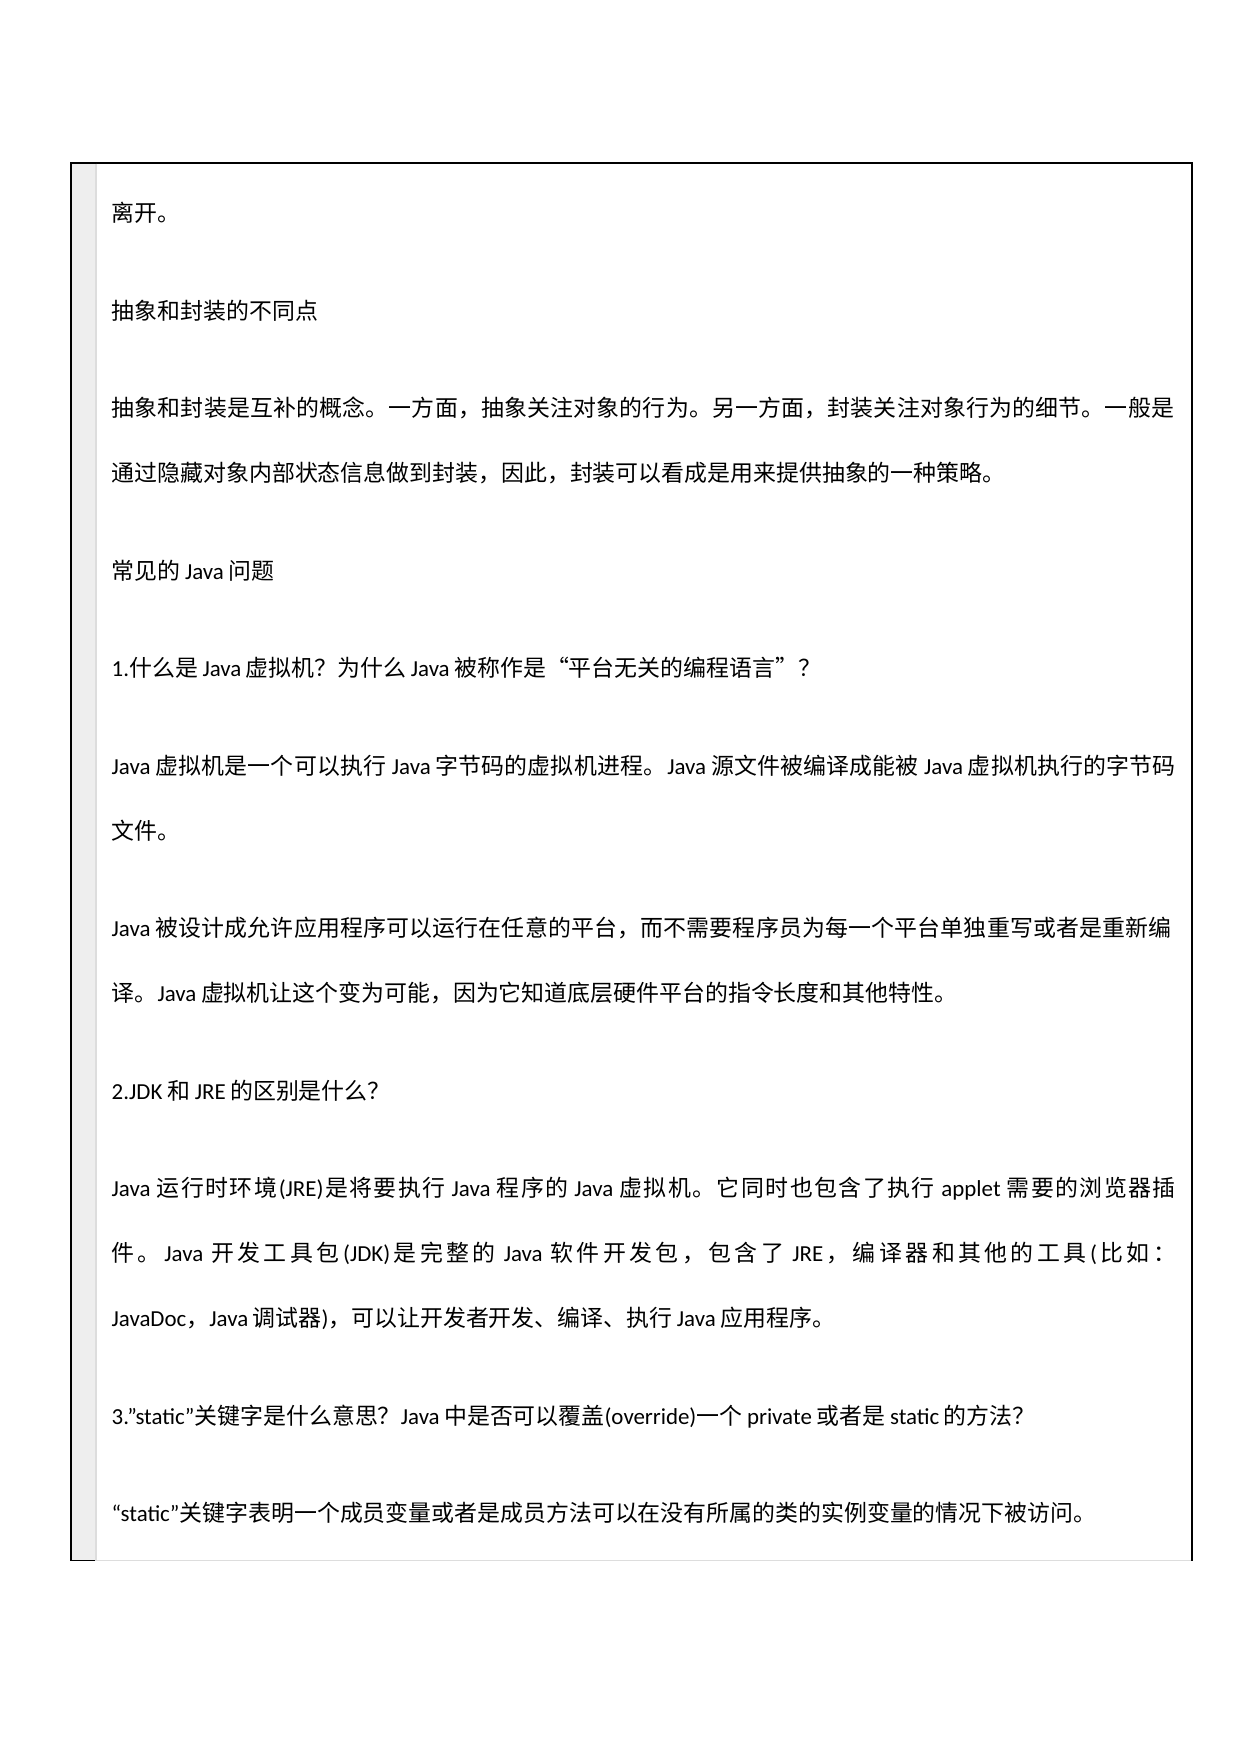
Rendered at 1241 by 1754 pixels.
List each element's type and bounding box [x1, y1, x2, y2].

table_cell [72, 164, 95, 1560]
table_cell [97, 164, 1191, 1560]
